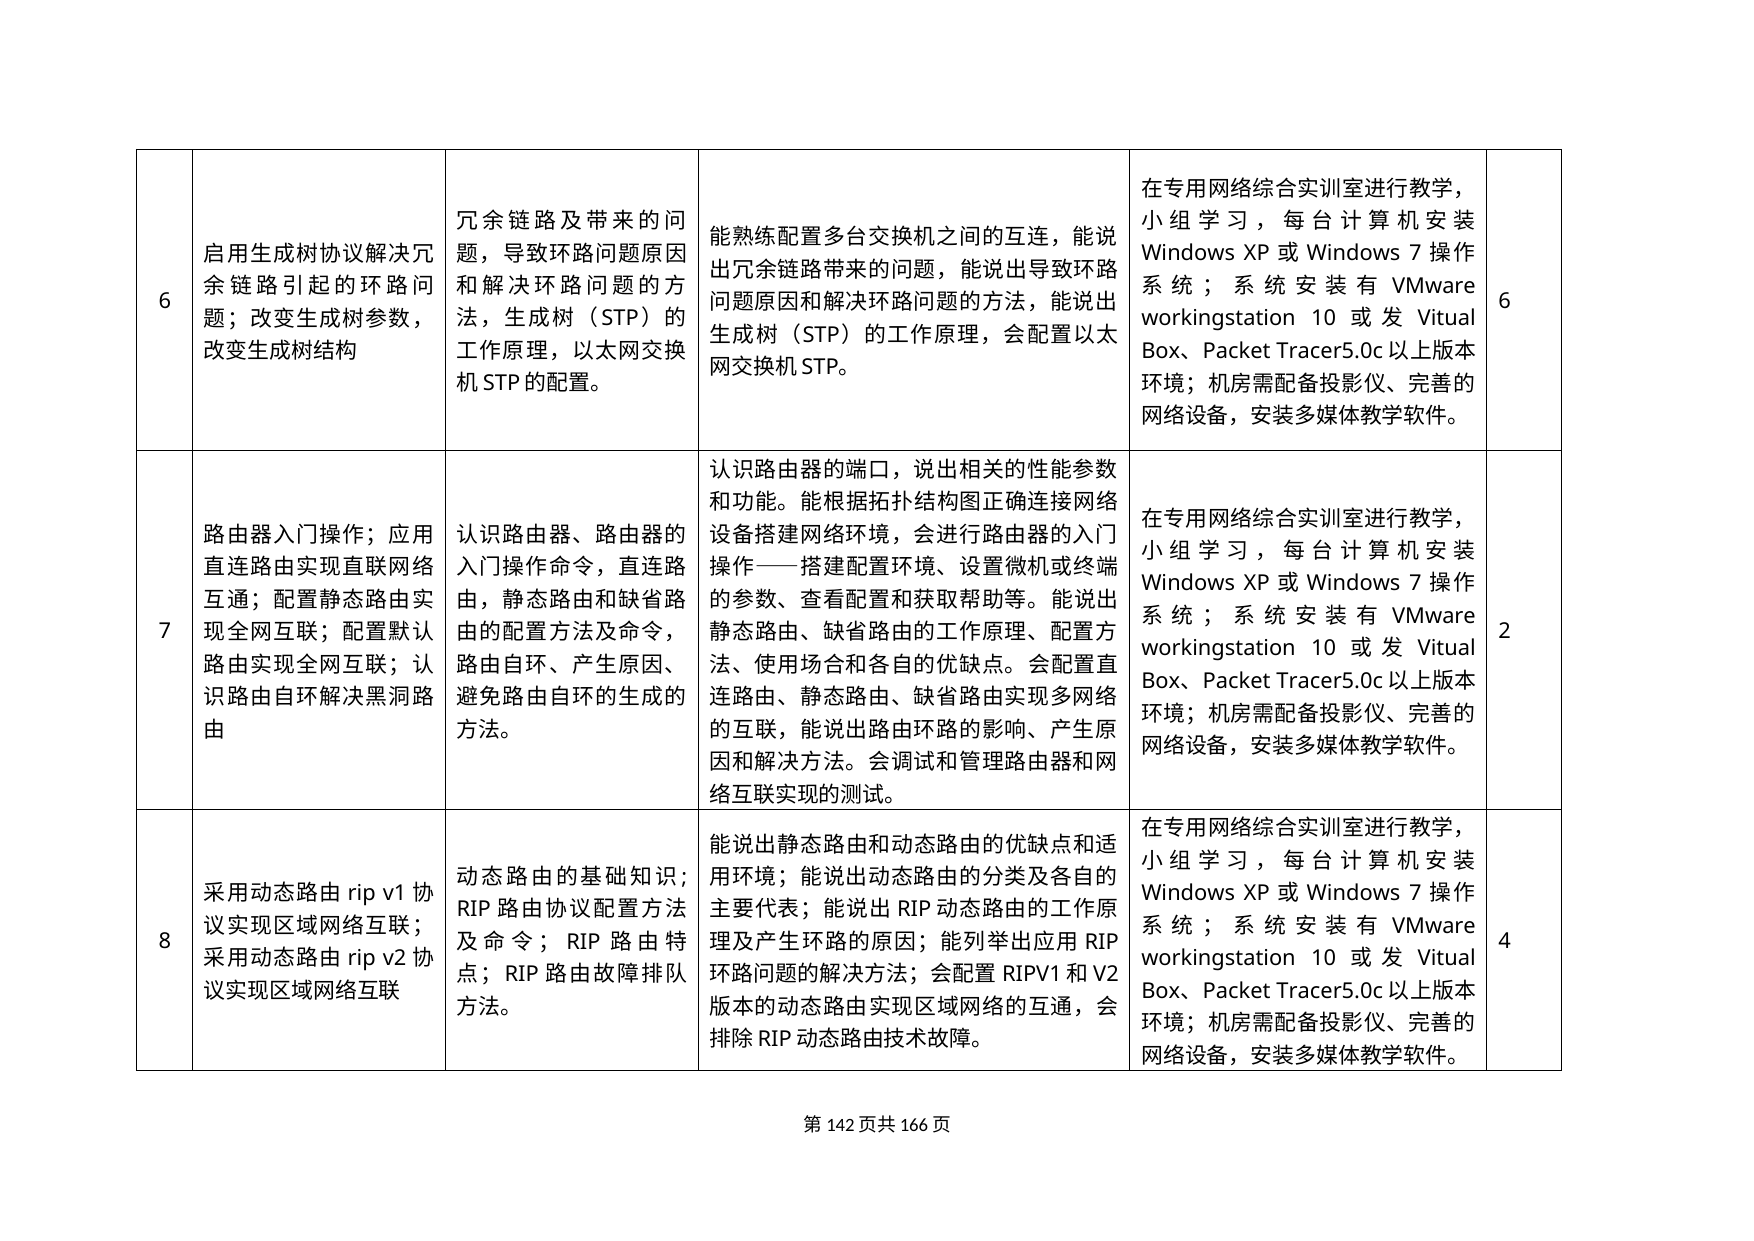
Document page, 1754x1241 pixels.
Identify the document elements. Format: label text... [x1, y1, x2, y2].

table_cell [1130, 810, 1486, 1070]
table_cell 采用动态路由rip v1协议实现区域网络互联；采用动态路由rip v2协议实现区域网络互联 [193, 810, 445, 1070]
table_cell 8 [137, 810, 192, 1070]
table_cell 动态路由的基础知识; RIP路由协议配置方法及命令；RIP路由特点；RIP路由故障排队方法。 [446, 810, 698, 1070]
table_cell 4 [1487, 810, 1561, 1070]
table_cell 7 [137, 451, 192, 809]
table_cell 6 [1487, 150, 1561, 450]
table_cell 路由器入门操作；应用直连路由实现直联网络互通；配置静态路由实现全网互联；配置默认路由实现全网互联；认识路由自环解决黑洞路由 [193, 451, 445, 809]
table_cell 在专用网络综合实训室进行教学，小组学习，每台计算机安装Windows XP或Windows 7操作系统；系统安装有VMware workingstation 10或发Vitual Box、Packet Tracer5.0c以上版本环境；机房需配备投影仪、完善的网络设备，安装多媒体教学软件。 [1130, 451, 1486, 809]
table_cell 能说出静态路由和动态路由的优缺点和适用环境；能说出动态路由的分类及各自的主要代表；能说出RIP动态路由的工作原理及产生环路的原因；能列举出应用RIP环路问题的解决方法；会配置RIPV1和V2版本的动态路由实现区域网络的互通，会排除RIP动态路由技术故障。 [699, 810, 1129, 1070]
table_cell 启用生成树协议解决冗余链路引起的环路问题；改变生成树参数，改变生成树结构 [193, 150, 445, 450]
table_cell 能熟练配置多台交换机之间的互连，能说出冗余链路带来的问题，能说出导致环路问题原因和解决环路问题的方法，能说出生成树（STP）的工作原理，会配置以太网交换机STP。 [699, 150, 1129, 450]
table_cell 认识路由器的端口，说出相关的性能参数和功能。能根据拓扑结构图正确连接网络设备搭建网络环境，会进行路由器的入门操作——搭建配置环境、设置微机或终端的参数、查看配置和获取帮助等。能说出静态路由、缺省路由的工作原理、配置方法、使用场合和各自的优缺点。会配置直连路由、静态路由、缺省路由实现多网络的互联，能说出路由环路的影响、产生原因和解决方法。会调试和管理路由器和网络互联实现的测试。 [699, 451, 1129, 809]
table_cell 冗余链路及带来的问题，导致环路问题原因和解决环路问题的方法，生成树（STP）的工作原理，以太网交换机STP的配置。 [446, 150, 698, 450]
table_cell 在专用网络综合实训室进行教学，小组学习，每台计算机安装Windows XP或Windows 7操作系统；系统安装有VMware workingstation 10或发Vitual Box、Packet Tracer5.0c以上版本环境；机房需配备投影仪、完善的网络设备，安装多媒体教学软件。 [1130, 150, 1486, 450]
table_cell 2 [1487, 451, 1561, 809]
table_cell 6 [137, 150, 192, 450]
table_cell 认识路由器、路由器的入门操作命令，直连路由，静态路由和缺省路由的配置方法及命令，路由自环、产生原因、避免路由自环的生成的方法。 [446, 451, 698, 809]
